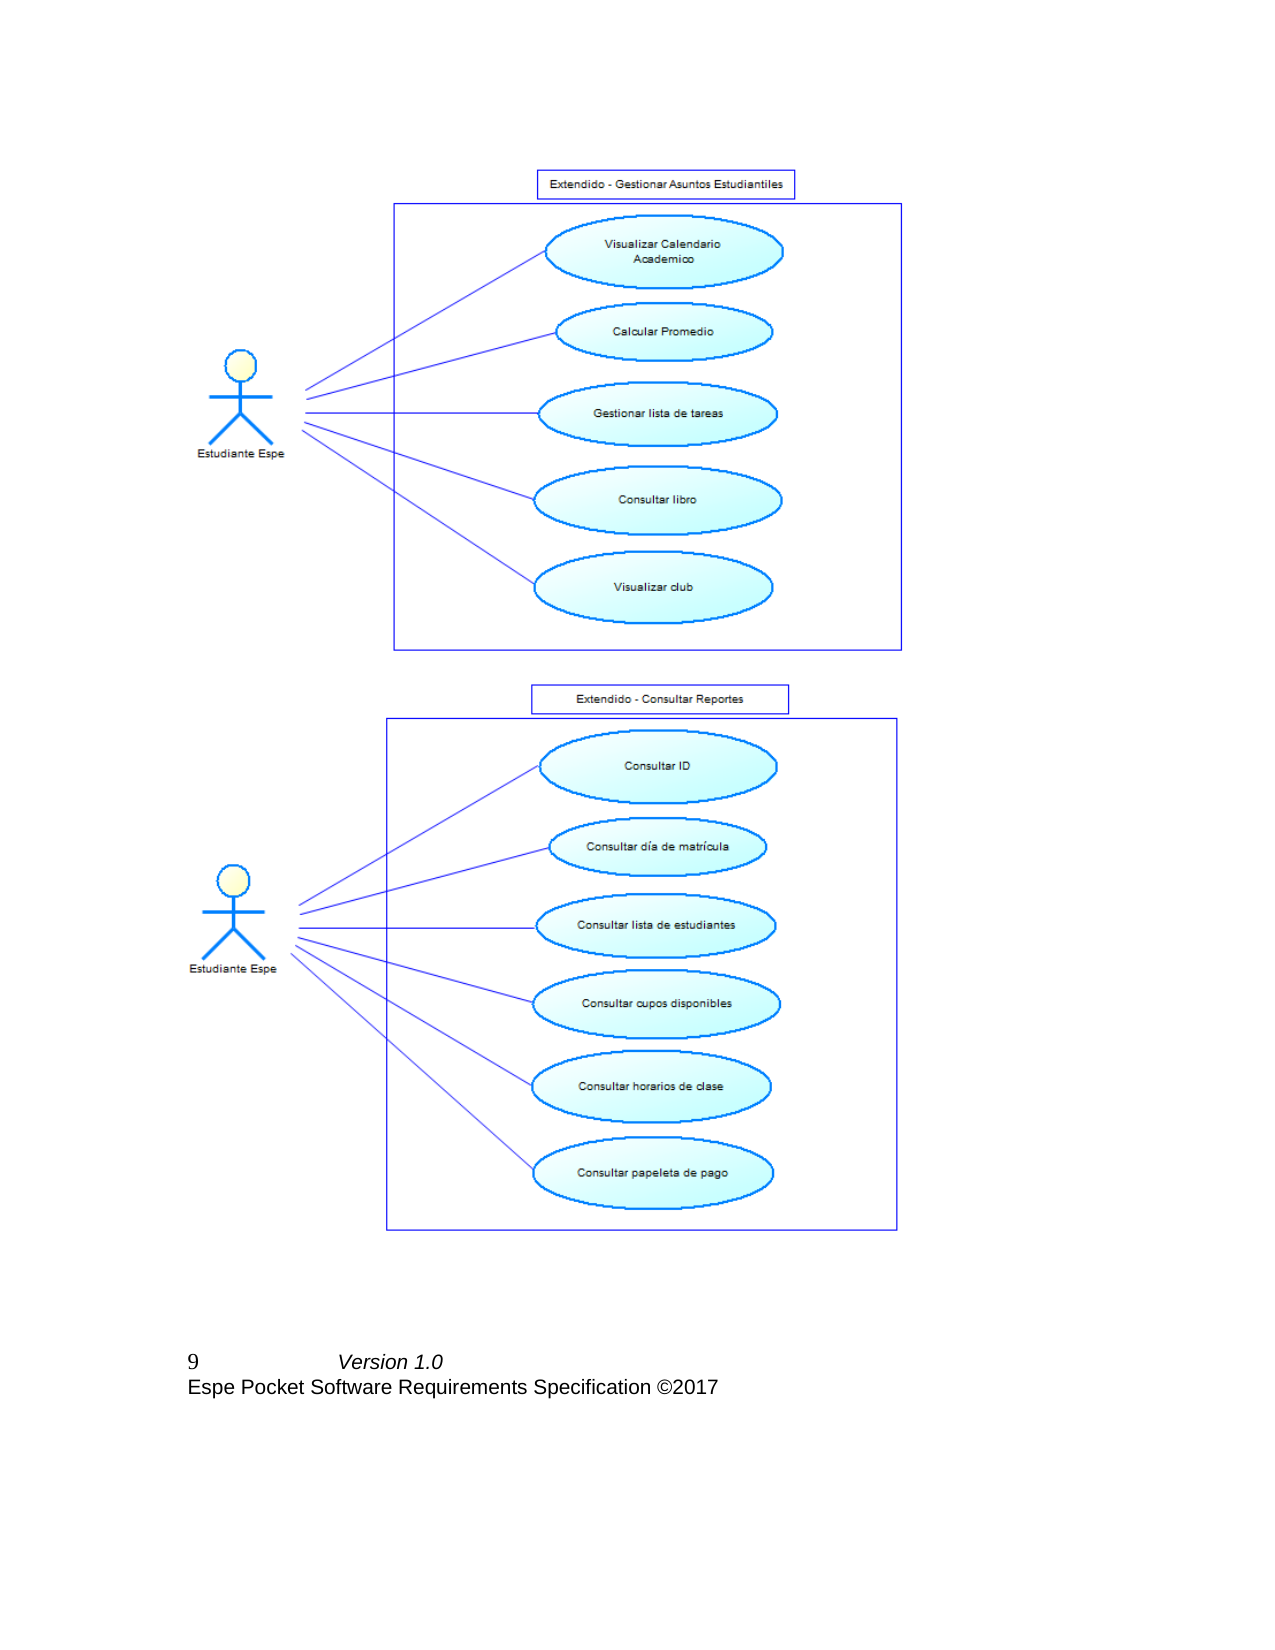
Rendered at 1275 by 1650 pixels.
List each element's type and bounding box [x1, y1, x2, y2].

picture [187, 150, 917, 660]
picture [187, 673, 909, 1240]
